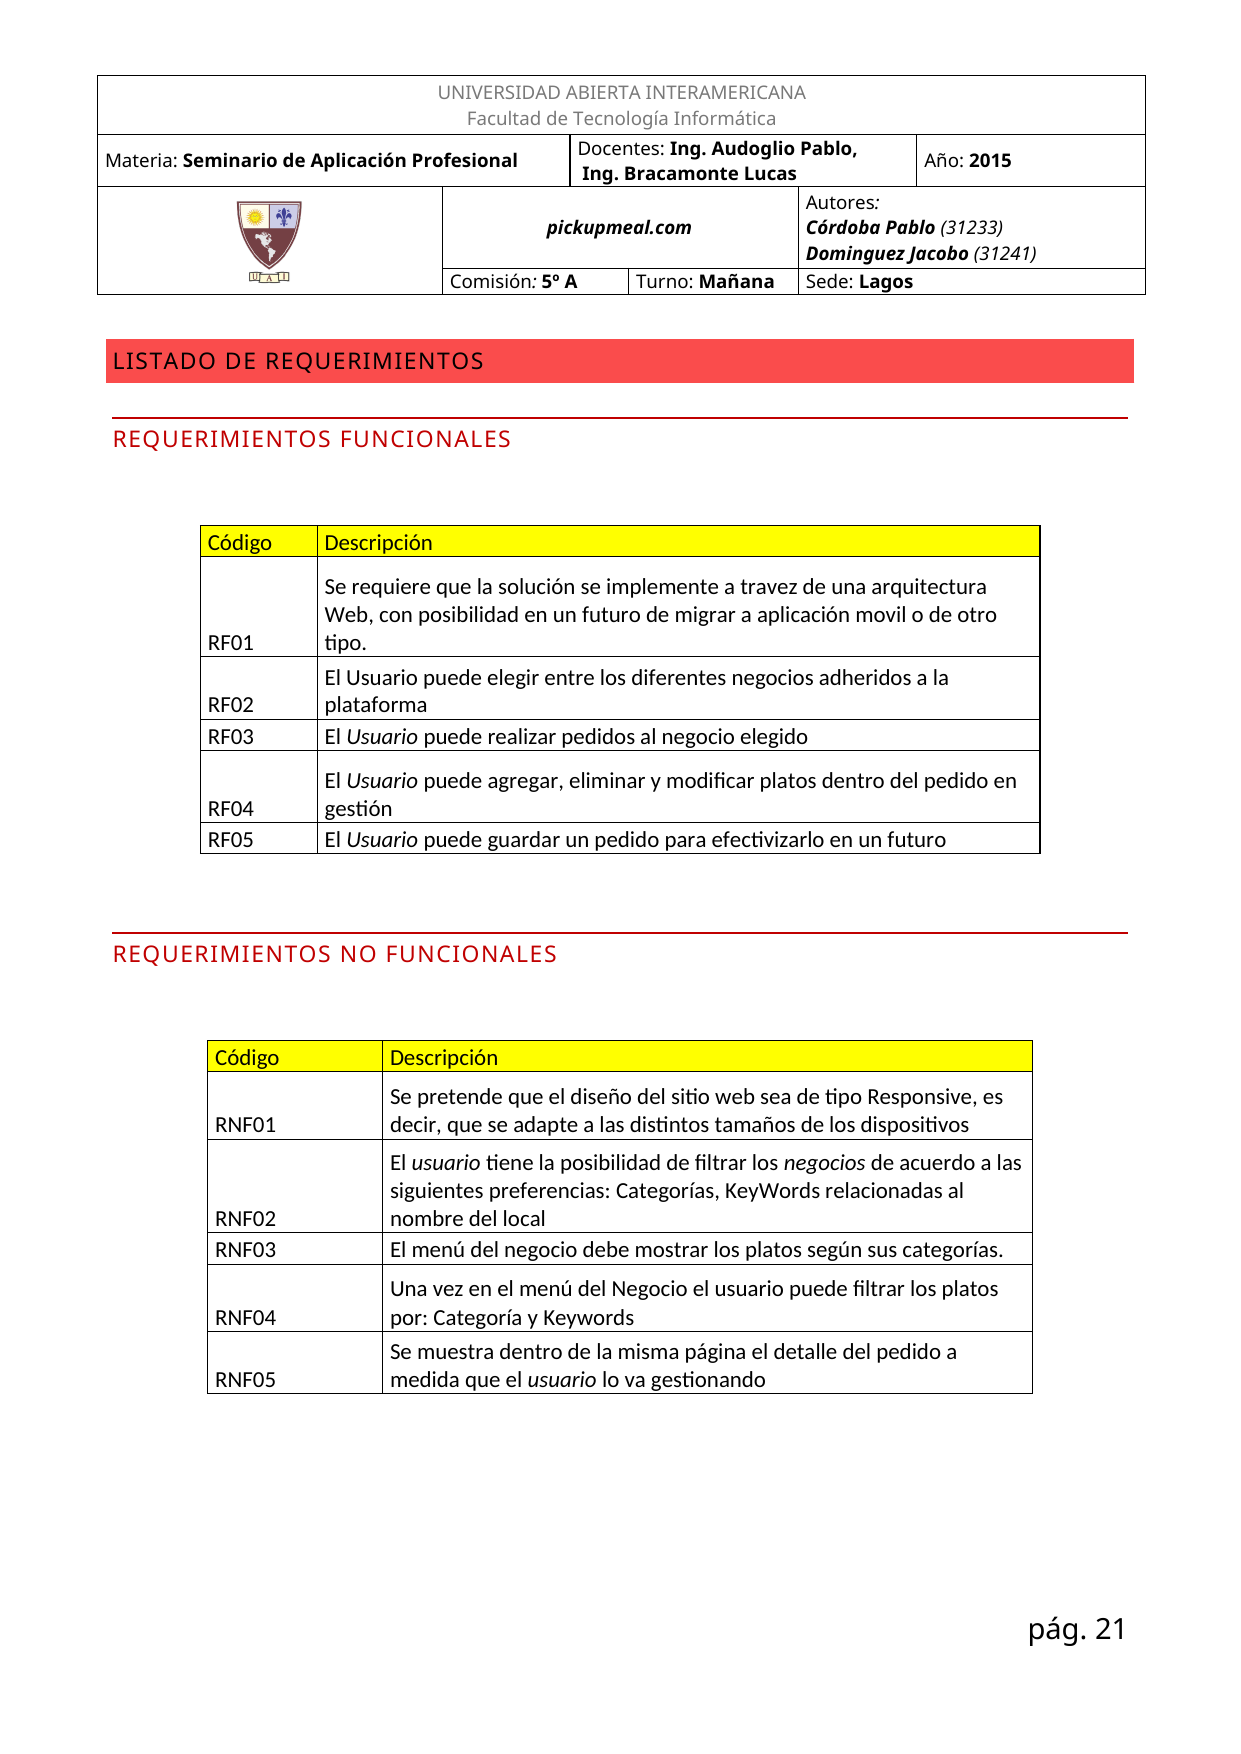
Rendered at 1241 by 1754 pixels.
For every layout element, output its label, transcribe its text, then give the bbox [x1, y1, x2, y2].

table_cell El usuario tiene la posibilidad de filtrar los negocios de acuerdo a las siguientes preferencias: Categorías, KeyWords relacionadas al nombre del local [383, 1140, 1032, 1232]
subtitle Requerimientos No Funcionales [112, 934, 1128, 969]
table_cell Una vez en el menú del Negocio el usuario puede filtrar los platos por: Categoría y Keywords [383, 1265, 1032, 1331]
table_cell RF04 [201, 751, 317, 822]
table_header Descripción [318, 526, 1039, 556]
table_cell El Usuario puede agregar, eliminar y modificar platos dentro del pedido en gestión [318, 751, 1039, 822]
table_cell El Usuario puede guardar un pedido para efectivizarlo en un futuro [318, 823, 1039, 853]
table_cell RNF04 [208, 1265, 382, 1331]
table_header Código [201, 526, 317, 556]
table_header Descripción [383, 1041, 1032, 1071]
table_cell El menú del negocio debe mostrar los platos según sus categorías. [383, 1233, 1032, 1263]
table_cell El Usuario puede realizar pedidos al negocio elegido [318, 720, 1039, 750]
table_cell Se requiere que la solución se implemente a travez de una arquitectura Web, con posibilidad en un futuro de migrar a aplicación movil o de otro tipo. [318, 557, 1039, 656]
table_cell El Usuario puede elegir entre los diferentes negocios adheridos a la plataforma [318, 657, 1039, 719]
table_cell RF05 [201, 823, 317, 853]
table_cell RNF01 [208, 1072, 382, 1138]
table_cell RF01 [201, 557, 317, 656]
table_cell Se pretende que el diseño del sitio web sea de tipo Responsive, es decir, que se adapte a las distintos tamaños de los dispositivos [383, 1072, 1032, 1138]
subtitle Listado de requerimientos [112, 345, 1128, 376]
subtitle Requerimientos Funcionales [112, 419, 1128, 454]
table_cell Se muestra dentro de la misma página el detalle del pedido a medida que el usuario lo va gestionando [383, 1332, 1032, 1393]
table_cell RNF03 [208, 1233, 382, 1263]
table_header Código [208, 1041, 382, 1071]
table_cell RF02 [201, 657, 317, 719]
table_cell RNF02 [208, 1140, 382, 1232]
picture [222, 195, 317, 286]
table_cell RNF05 [208, 1332, 382, 1393]
table_cell RF03 [201, 720, 317, 750]
